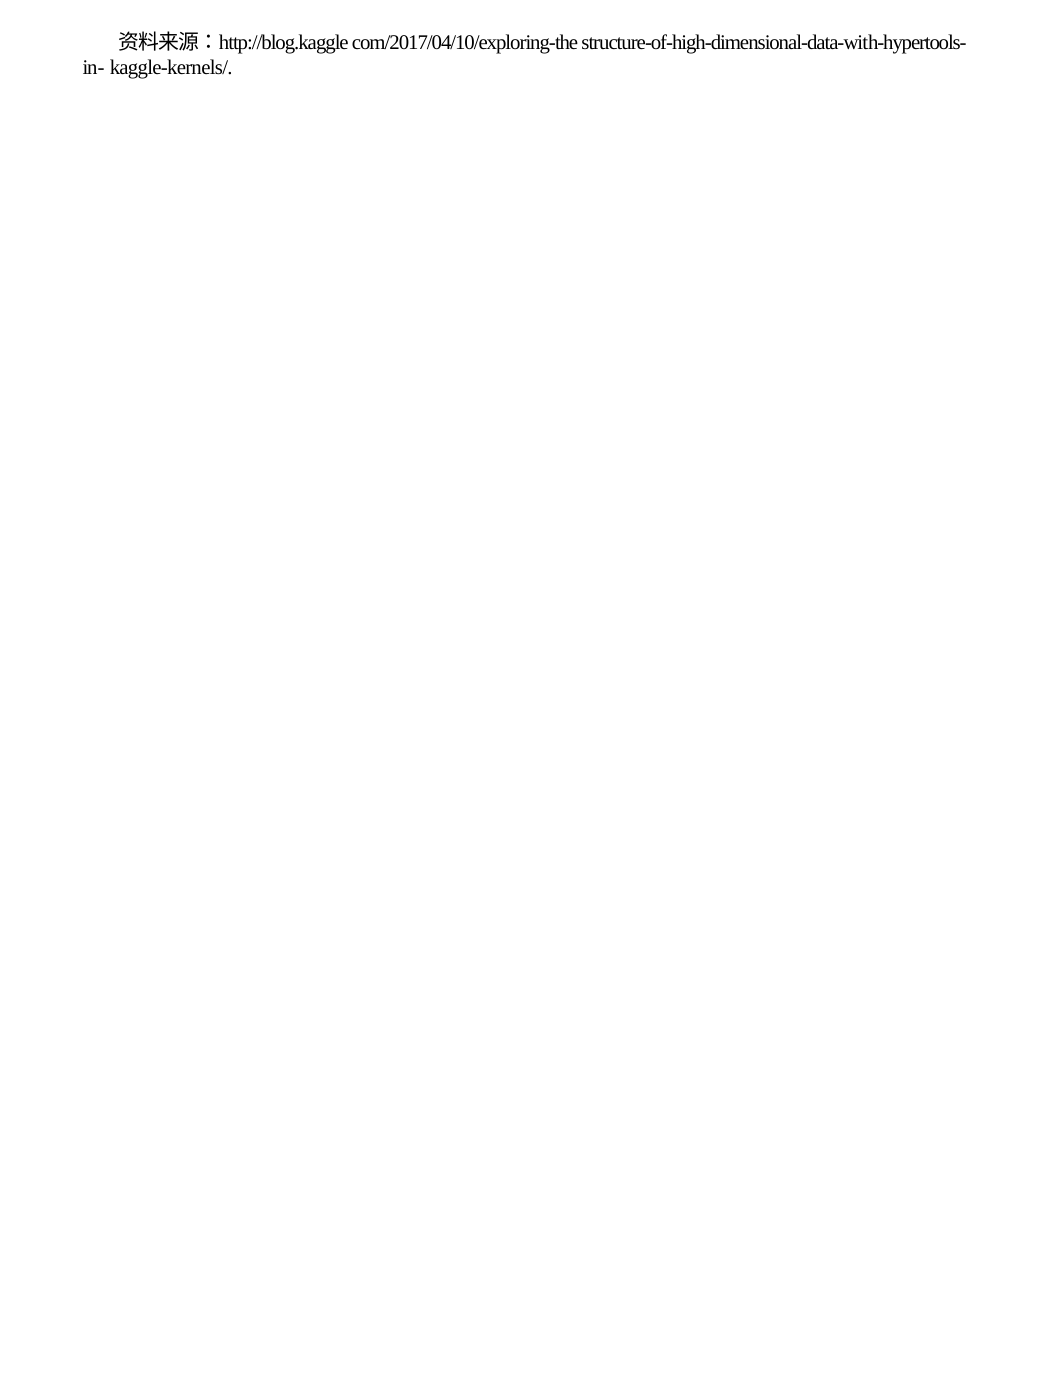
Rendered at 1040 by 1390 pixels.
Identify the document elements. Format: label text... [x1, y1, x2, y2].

text 资料来源：http://blog.kaggle com/2017/04/10/exploring-the structure-of-high-dimensional-data-with-hypertools-in- kaggle-kernels/. [82, 28, 983, 79]
